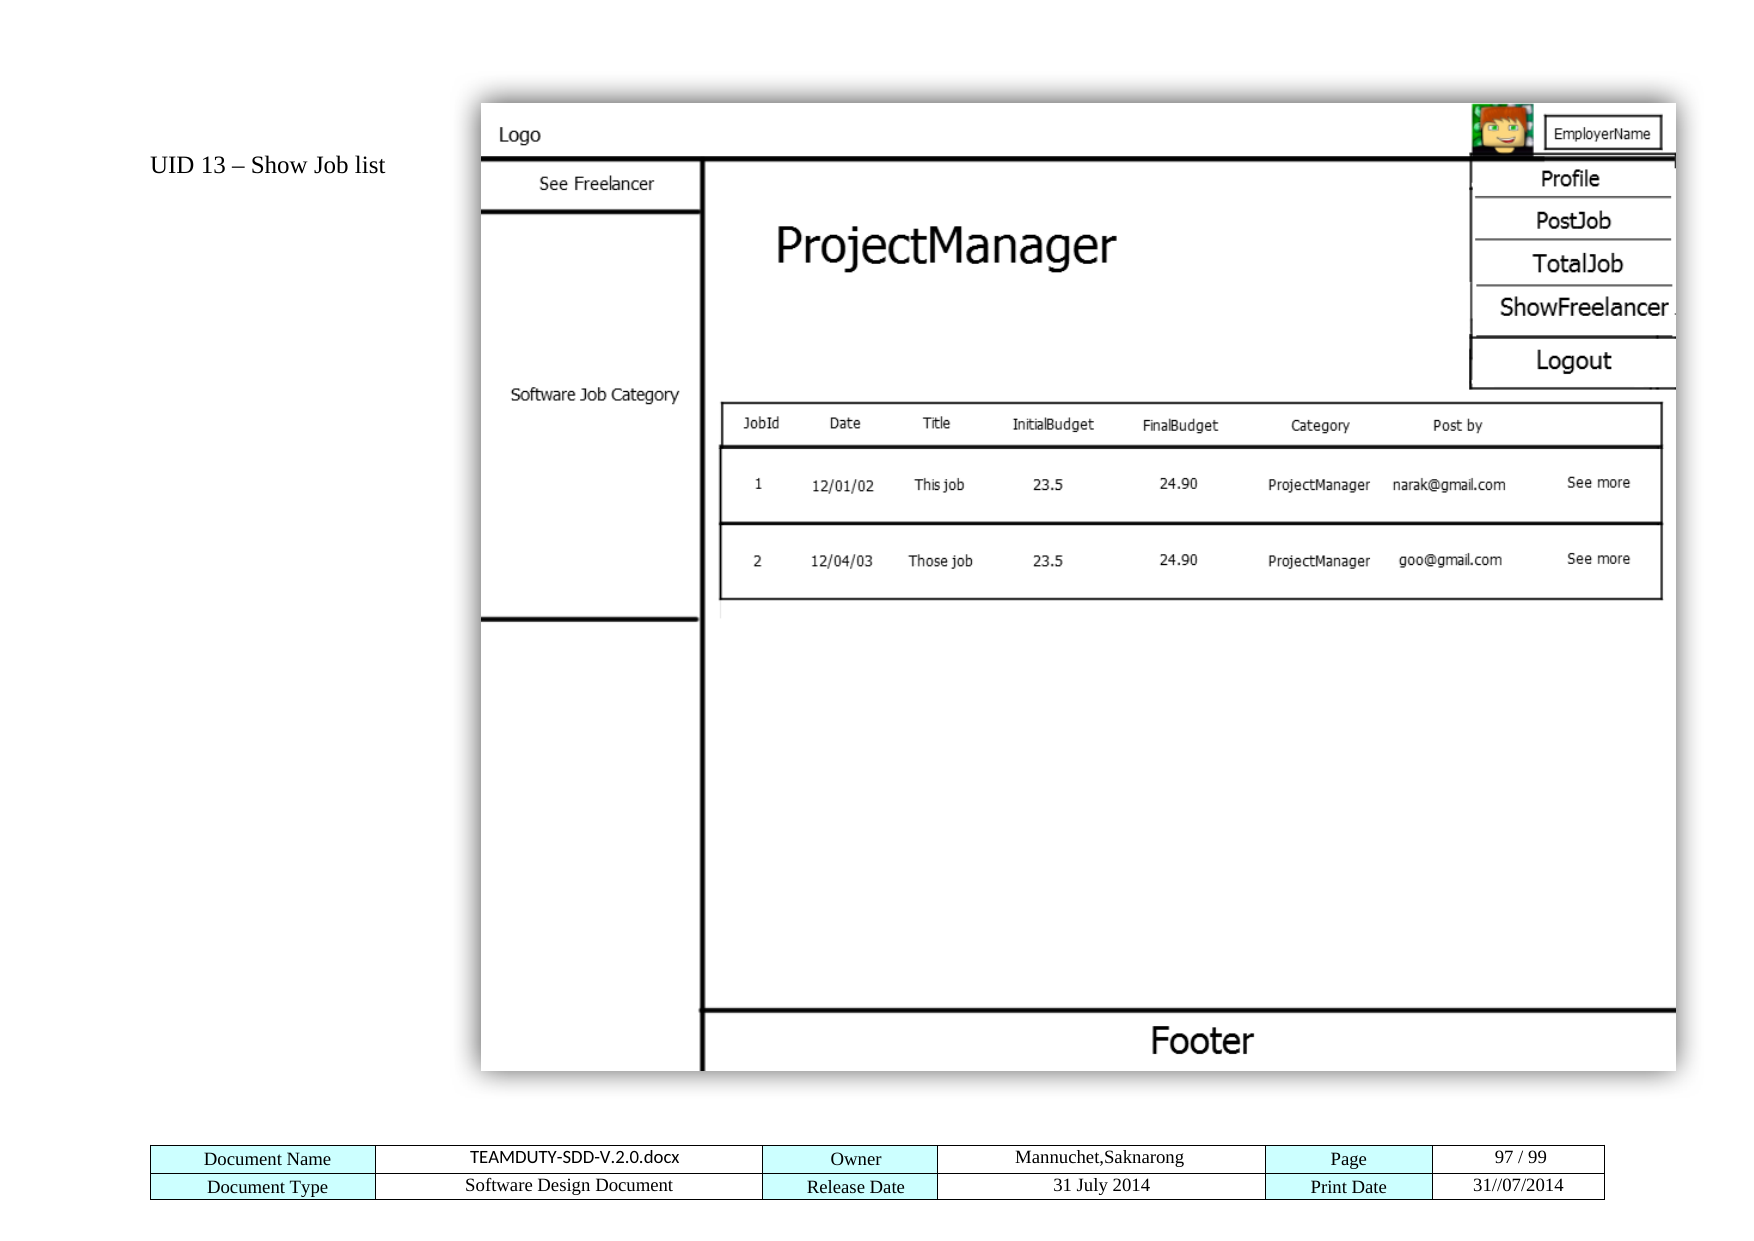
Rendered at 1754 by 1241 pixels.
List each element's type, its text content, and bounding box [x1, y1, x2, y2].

text UID 13 – Show Job list [150, 150, 457, 179]
picture [481, 103, 1676, 1071]
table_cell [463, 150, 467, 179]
